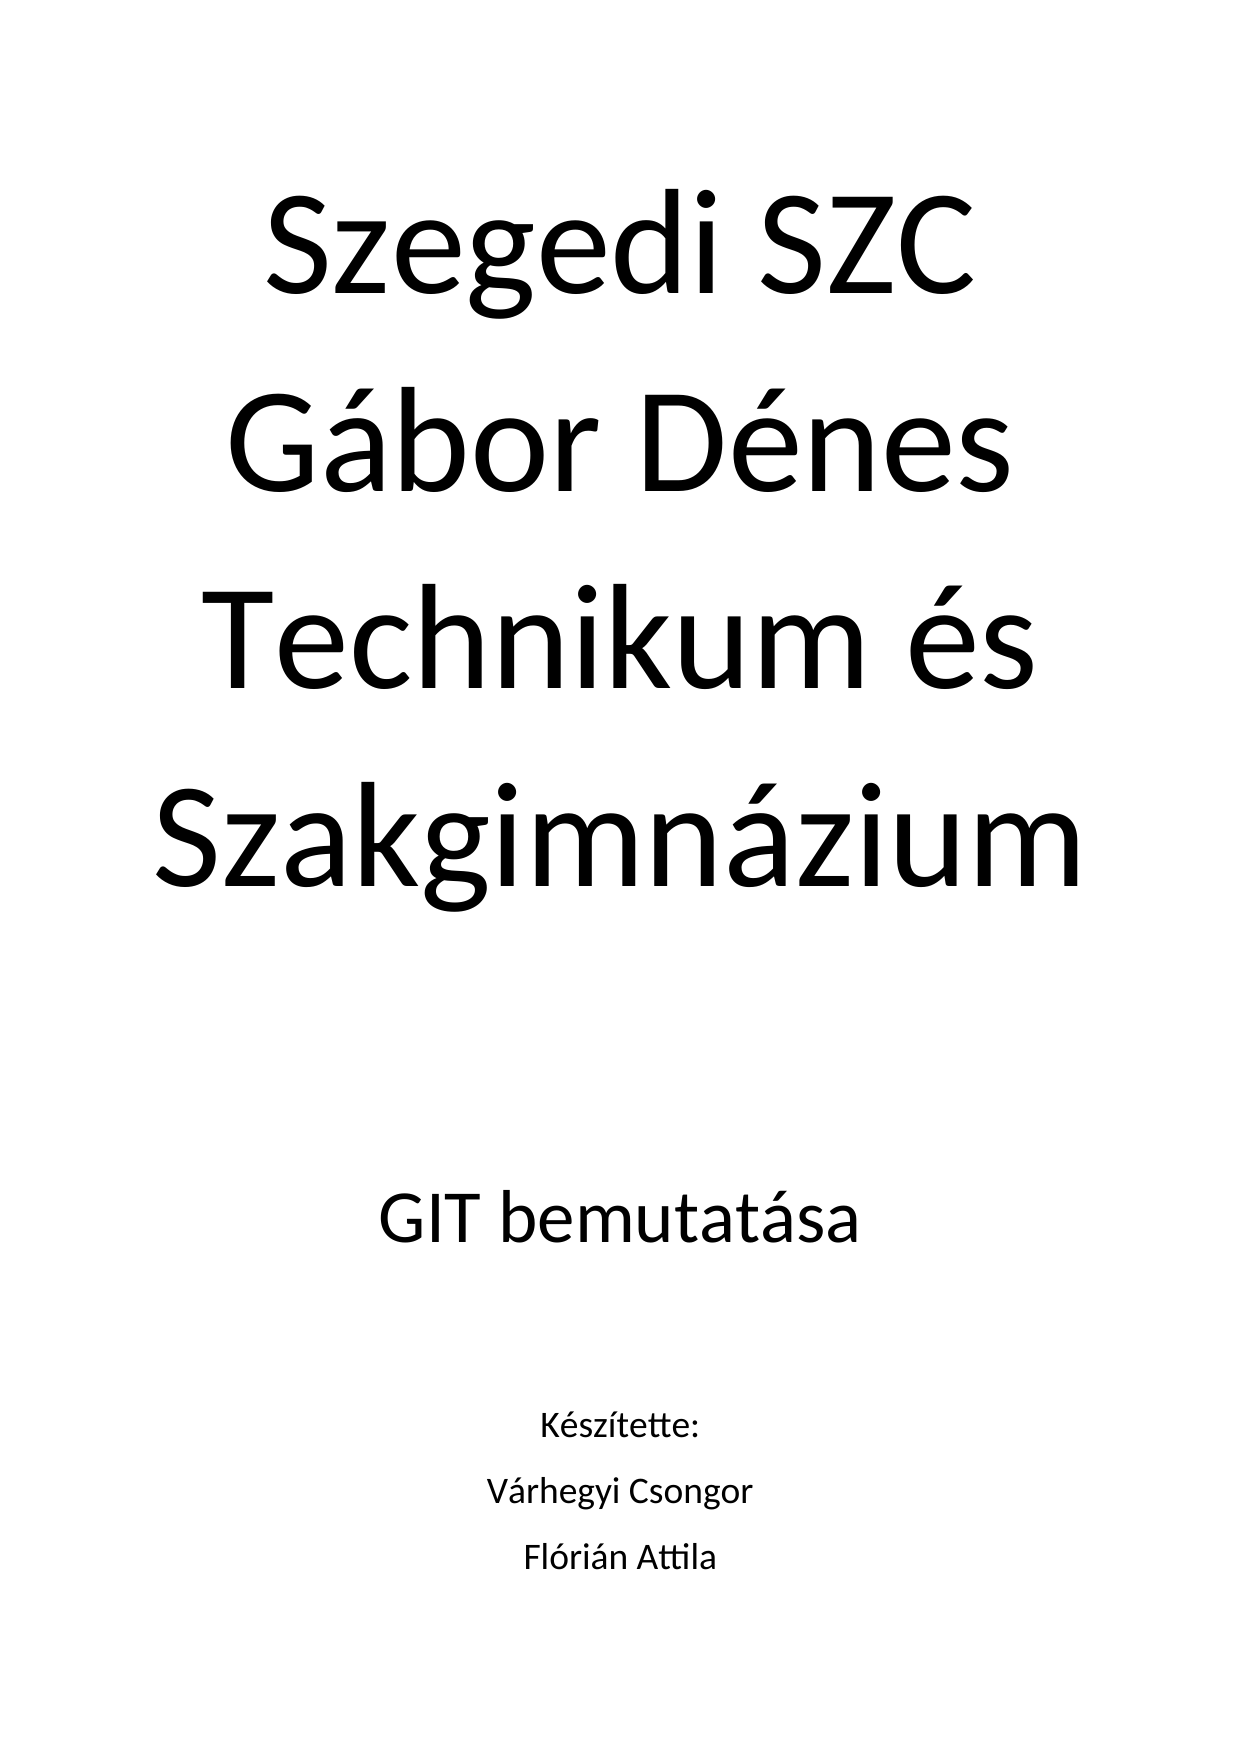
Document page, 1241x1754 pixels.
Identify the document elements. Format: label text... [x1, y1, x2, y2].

text GIT bemutatása [148, 1169, 1093, 1261]
text Készítette: [148, 1401, 1093, 1446]
text Szegedi SZC Gábor Dénes Technikum és Szakgimnázium [148, 148, 1093, 924]
text Várhegyi Csongor [148, 1467, 1093, 1512]
text Flórián Attila [148, 1533, 1093, 1579]
